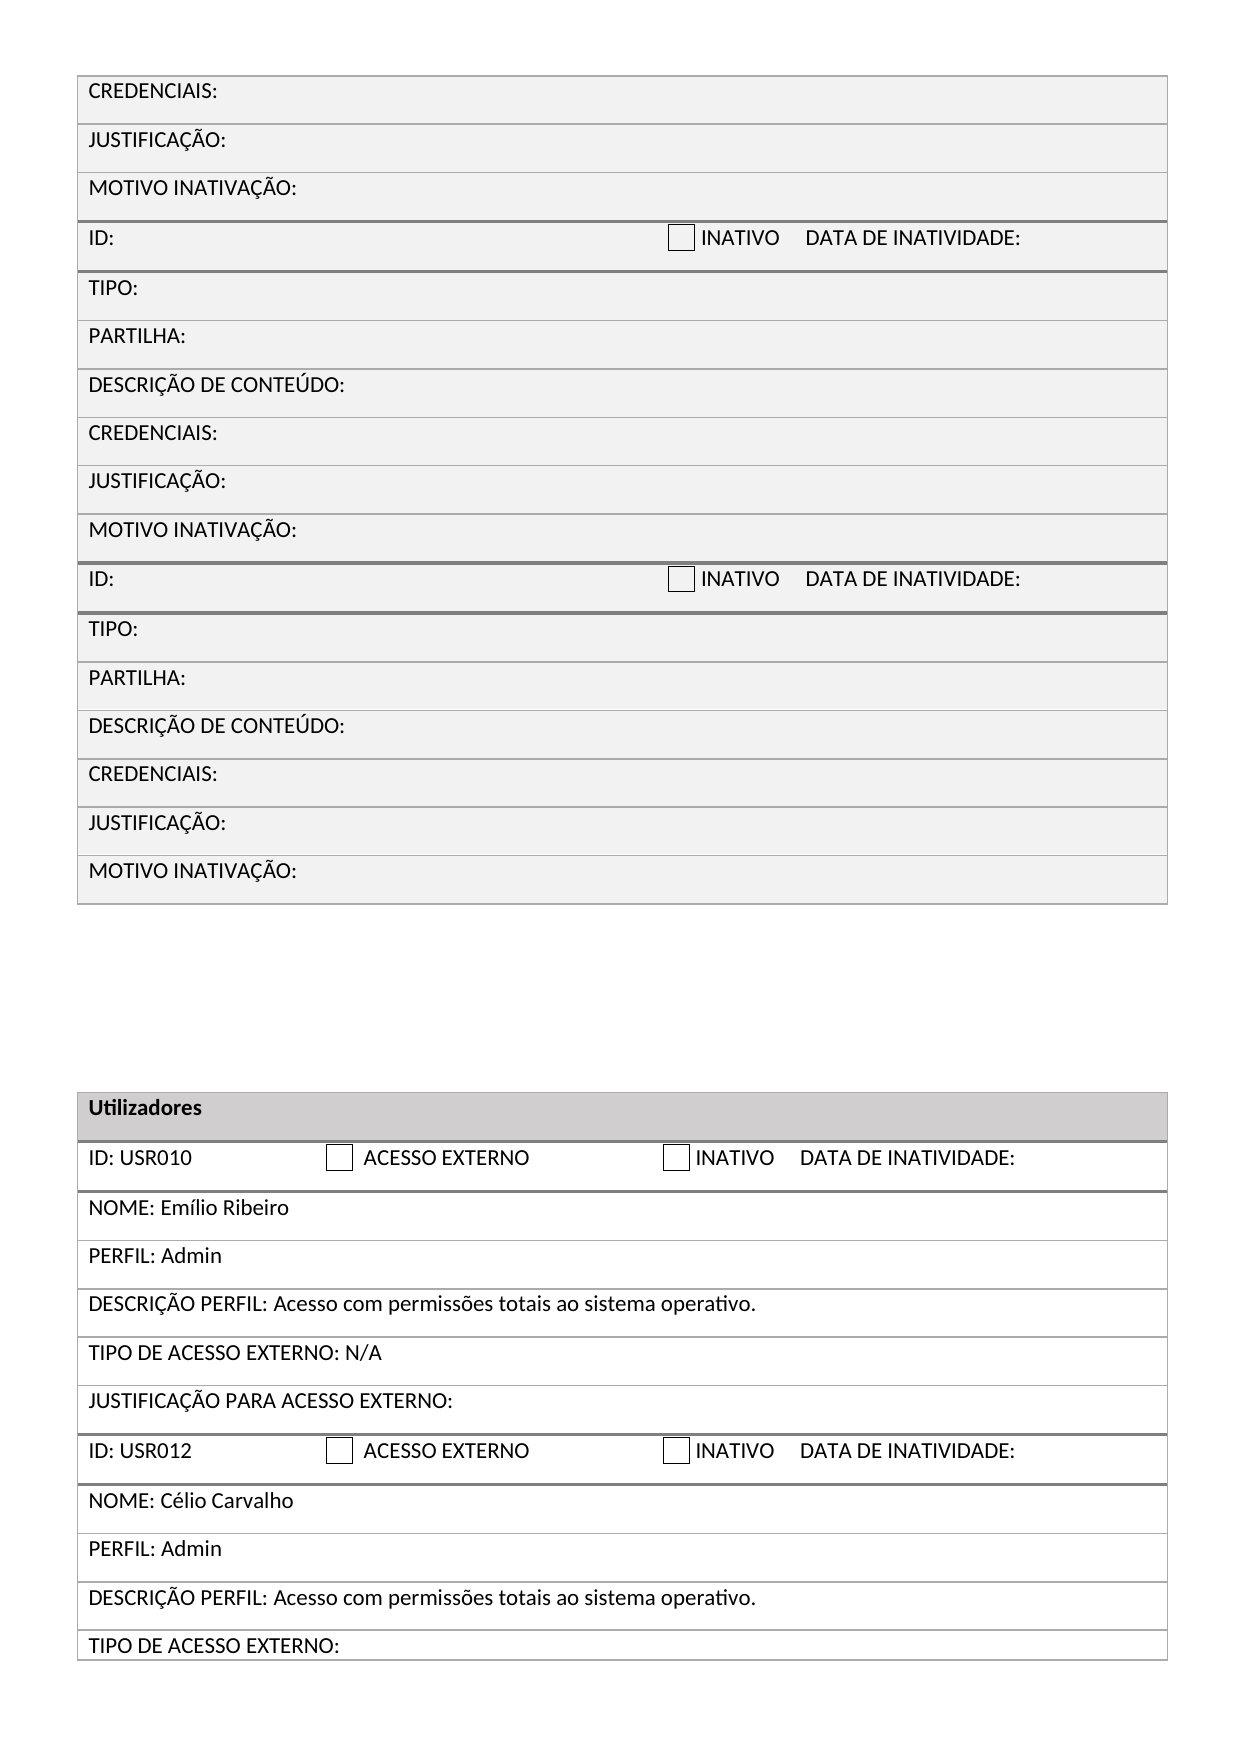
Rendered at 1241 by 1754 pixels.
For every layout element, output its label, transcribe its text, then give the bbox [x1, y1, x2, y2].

table_cell CREDENCIAIS: [78, 418, 1167, 465]
table_cell ID: USR010 [78, 1143, 314, 1190]
table_cell CREDENCIAIS: [78, 760, 1167, 806]
table_cell MOTIVO INATIVAÇÃO: [78, 173, 1167, 220]
table_cell JUSTIFICAÇÃO: [78, 808, 1167, 854]
table_cell JUSTIFICAÇÃO: [78, 125, 1167, 172]
table_cell PARTILHA: [78, 663, 1167, 709]
table_cell PERFIL: Admin [78, 1534, 1167, 1581]
table_cell ACESSO EXTERNO [314, 1436, 651, 1483]
table_cell ACESSO EXTERNO [314, 1143, 651, 1190]
table_cell MOTIVO INATIVAÇÃO: [78, 856, 1167, 903]
table_cell NOME: Emílio Ribeiro [78, 1193, 1167, 1239]
table_cell PARTILHA: [78, 321, 1167, 368]
table_cell MOTIVO INATIVAÇÃO: [78, 515, 1167, 561]
table_cell DESCRIÇÃO DE CONTEÚDO: [78, 370, 1167, 416]
table_cell INATIVO DATA DE INATIVIDADE: [651, 1143, 1167, 1190]
table_cell NOME: Célio Carvalho [78, 1486, 1167, 1533]
table_cell PERFIL: Admin [78, 1241, 1167, 1288]
table_cell DESCRIÇÃO PERFIL: Acesso com permissões totais ao sistema operativo. [78, 1290, 1167, 1336]
table_cell TIPO DE ACESSO EXTERNO: N/A [78, 1338, 1167, 1384]
table_cell DESCRIÇÃO DE CONTEÚDO: [78, 711, 1167, 758]
table_cell CREDENCIAIS: [78, 77, 1167, 123]
table_header Utilizadores [78, 1093, 1167, 1140]
table_cell DESCRIÇÃO PERFIL: Acesso com permissões totais ao sistema operativo. [78, 1583, 1167, 1629]
table_cell INATIVO DATA DE INATIVIDADE: [656, 565, 1167, 611]
table_cell TIPO: [78, 273, 1167, 320]
table_cell INATIVO DATA DE INATIVIDADE: [656, 223, 1167, 270]
table_cell TIPO: [78, 615, 1167, 661]
table_cell ID: USR012 [78, 1436, 314, 1483]
table_cell JUSTIFICAÇÃO PARA ACESSO EXTERNO: [78, 1386, 1167, 1433]
table_cell INATIVO DATA DE INATIVIDADE: [651, 1436, 1167, 1483]
table_cell ID: [78, 223, 656, 270]
table_cell ID: [78, 565, 656, 611]
table_cell JUSTIFICAÇÃO: [78, 466, 1167, 513]
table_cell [78, 1631, 1167, 1659]
